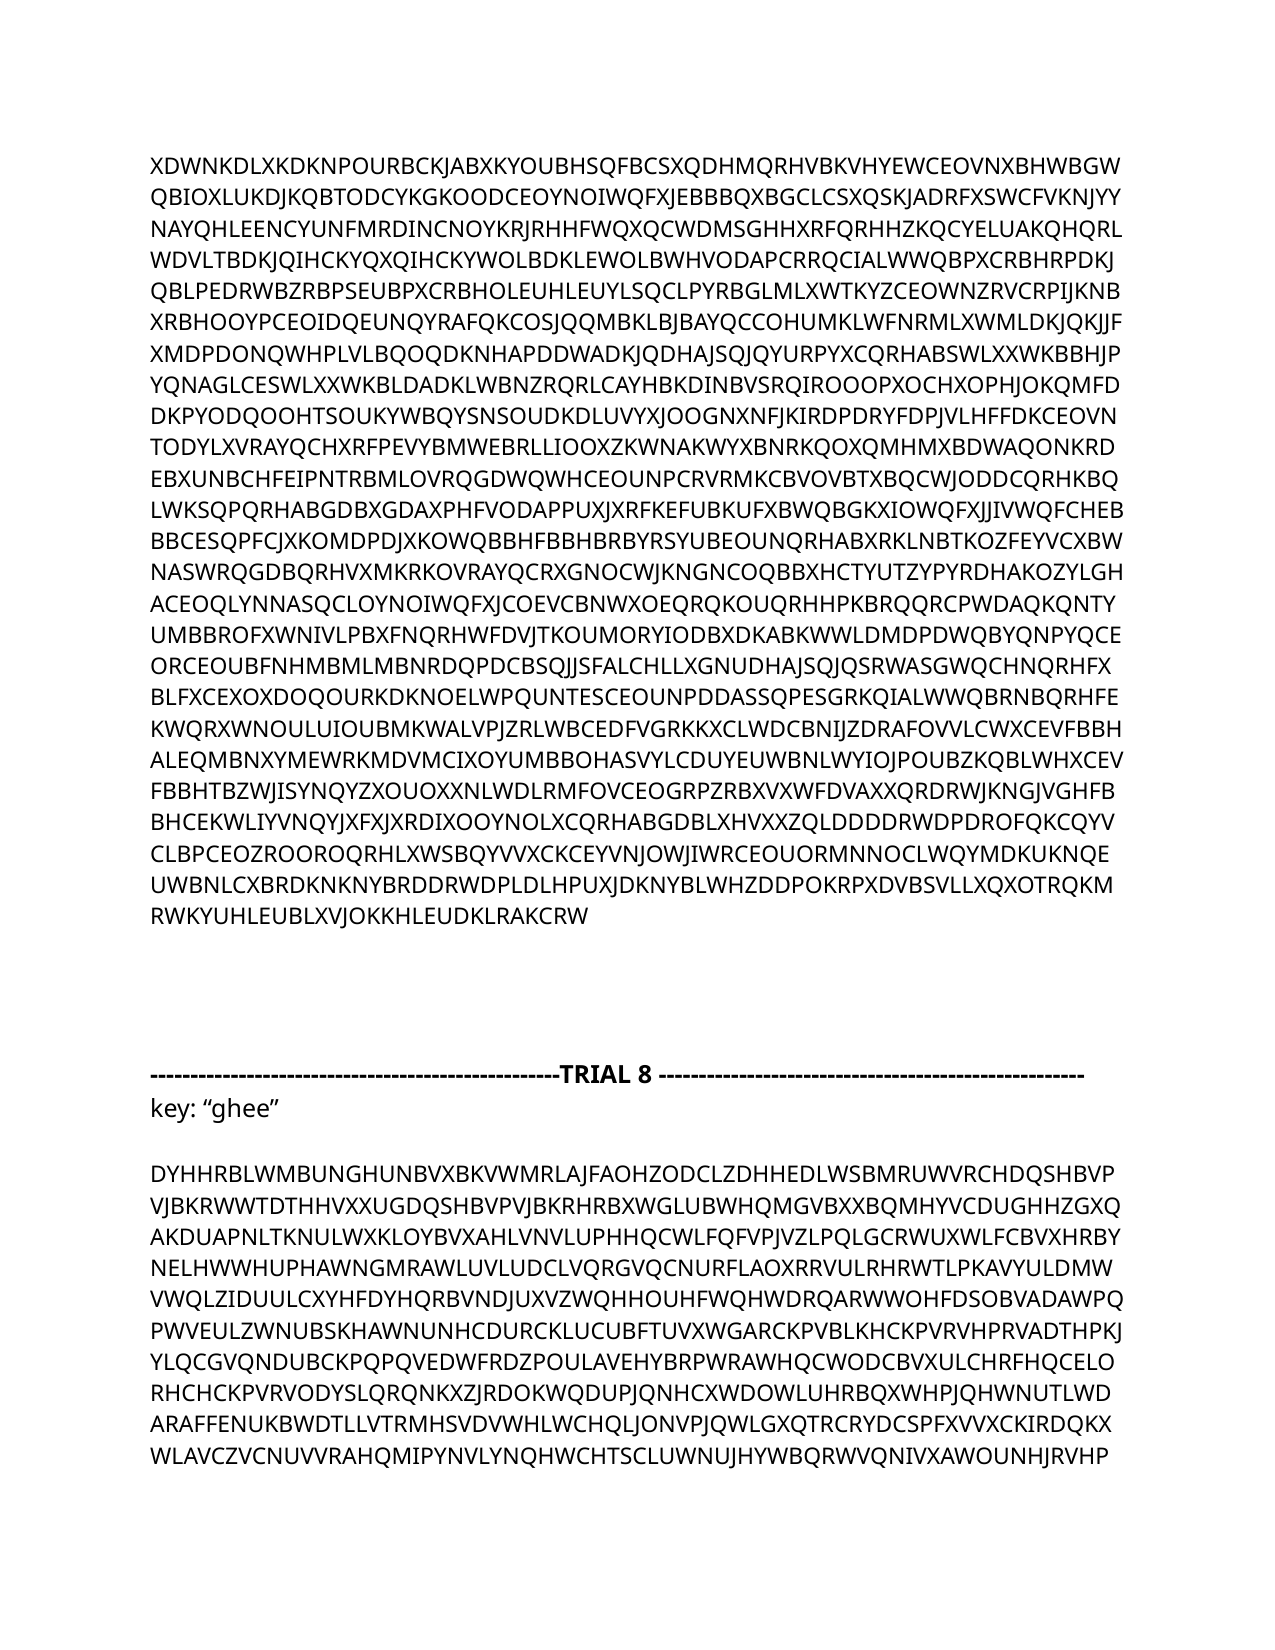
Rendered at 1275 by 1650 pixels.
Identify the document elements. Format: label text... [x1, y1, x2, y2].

text key: “ghee” [150, 1090, 1125, 1124]
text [150, 1158, 1125, 1471]
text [150, 150, 1125, 931]
text ---------------------------------------------------TRIAL 8 ----------------------------------------------------- [150, 1056, 1125, 1090]
